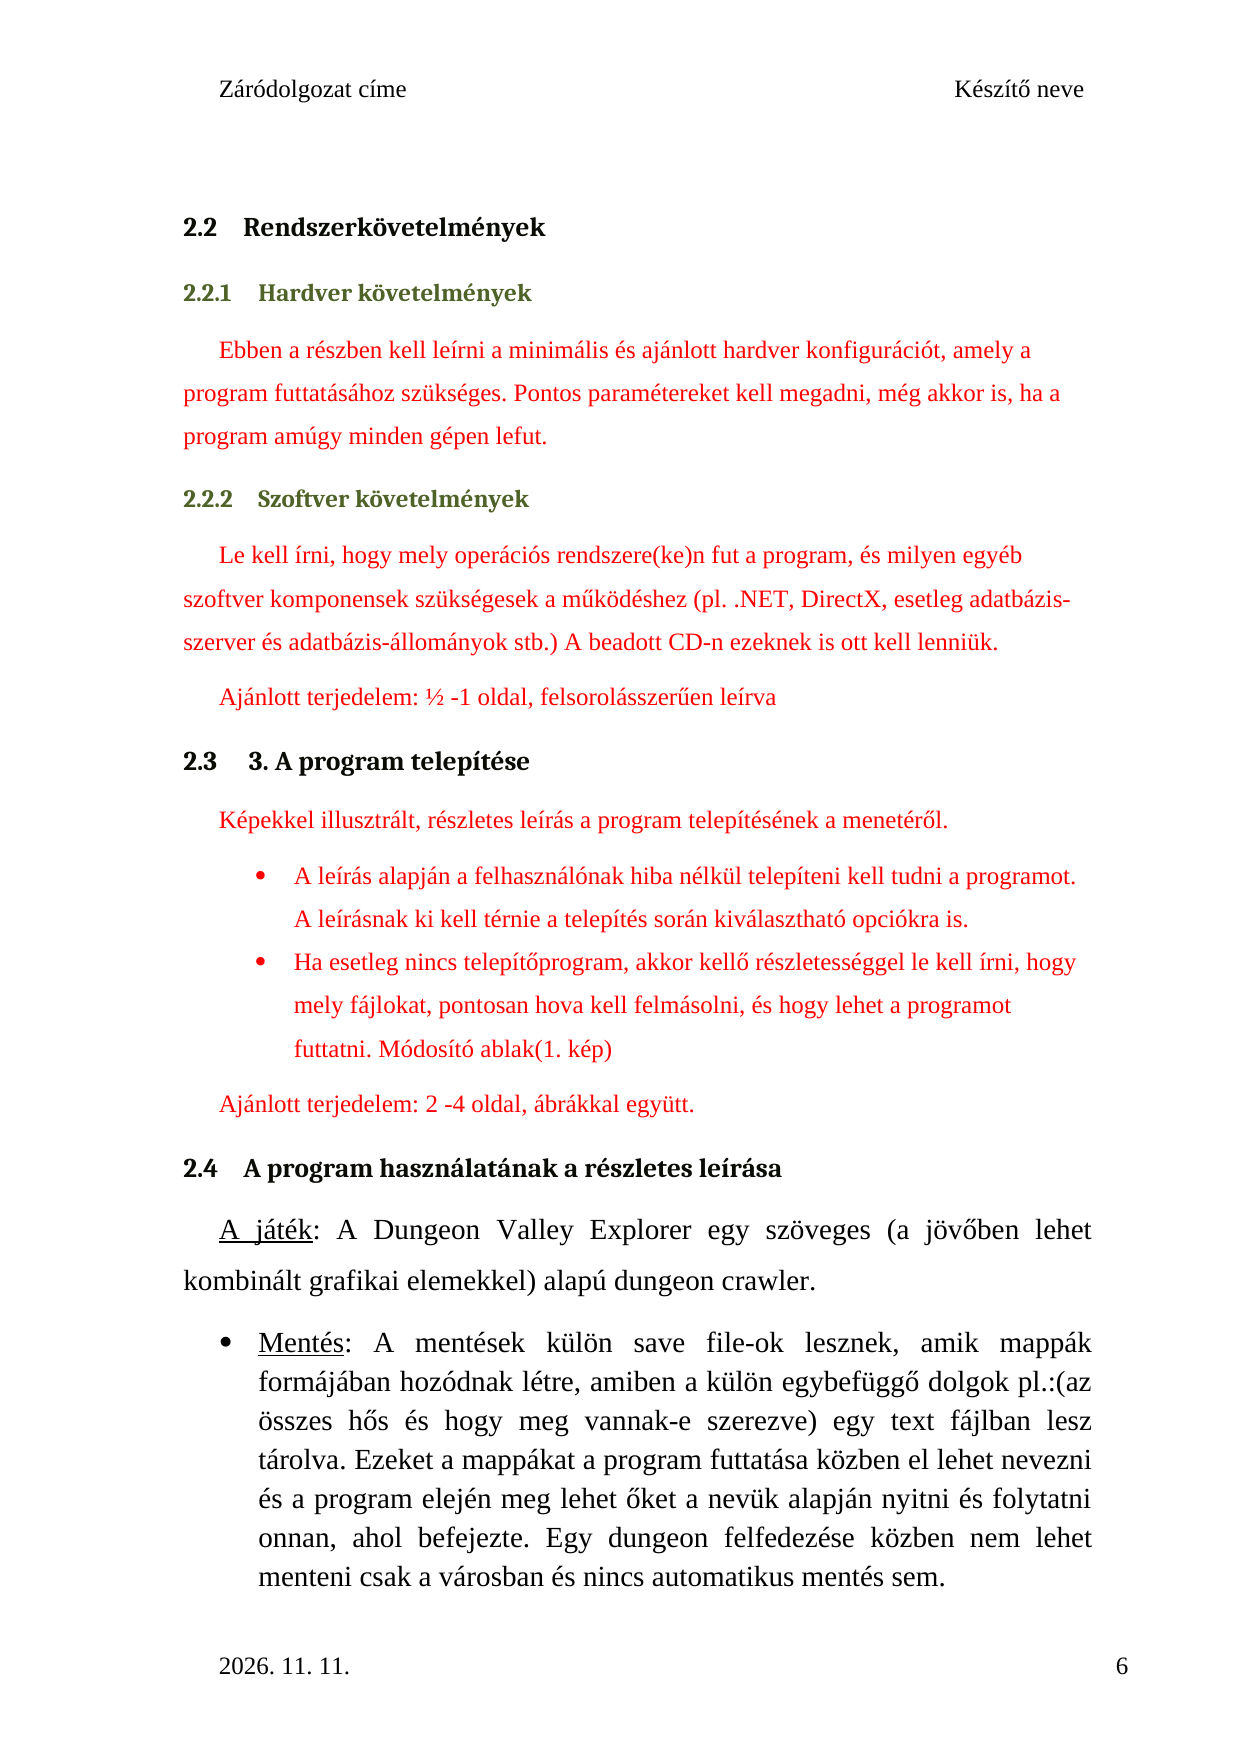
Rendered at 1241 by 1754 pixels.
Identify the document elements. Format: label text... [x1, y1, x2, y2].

list Mentés: A mentések külön save file-ok lesznek, amik mappák formájában hozódnak létre, amiben a külön egybefüggő dolgok pl.:(az összes hős és hogy meg vannak-e szerezve) egy text fájlban lesz tárolva. Ezeket a mappákat a program futtatása közben el lehet nevezni és a program elején meg lehet őket a nevük alapján nyitni és folytatni onnan, ahol befejezte. Egy dungeon felfedezése közben nem lehet menteni csak a városban és nincs automatikus mentés sem. [221, 1326, 1092, 1592]
text Ebben a részben kell leírni a minimális és ajánlott hardver konfigurációt, amely a program futtatásához szükséges. Pontos paramétereket kell megadni, még akkor is, ha a program amúgy minden gépen lefut. [183, 335, 1092, 450]
text Le kell írni, hogy mely operációs rendszere(ke)n fut a program, és milyen egyéb szoftver komponensek szükségesek a működéshez (pl. .NET, DirectX, esetleg adatbázis-szerver és adatbázis-állományok stb.) A beadott CD-n ezeknek is ott kell lenniük. [183, 541, 1092, 656]
list A leírás alapján a felhasználónak hiba nélkül telepíteni kell tudni a programot. A leírásnak ki kell térnie a telepítés során kiválasztható opciókra is. [256, 861, 1092, 933]
subtitle Rendszerkövetelmények [183, 212, 1092, 243]
text Ajánlott terjedelem: ½ -1 oldal, felsorolásszerűen leírva [183, 682, 1092, 711]
subtitle Szoftver követelmények [183, 485, 1092, 514]
text A játék: A Dungeon Valley Explorer egy szöveges (a jövőben lehet kombinált grafikai elemekkel) alapú dungeon crawler. [183, 1212, 1092, 1296]
subtitle A program használatának a részletes leírása [183, 1153, 1092, 1184]
subtitle 3. A program telepítése [183, 746, 1092, 778]
text Ajánlott terjedelem: 2 -4 oldal, ábrákkal együtt. [183, 1089, 1092, 1118]
list Ha esetleg nincs telepítőprogram, akkor kellő részletességgel le kell írni, hogy mely fájlokat, pontosan hova kell felmásolni, és hogy lehet a programot futtatni. Módosító ablak(1. kép) [256, 947, 1092, 1062]
subtitle Hardver követelmények [183, 279, 1092, 308]
text Képekkel illusztrált, részletes leírás a program telepítésének a menetéről. [183, 806, 1092, 834]
